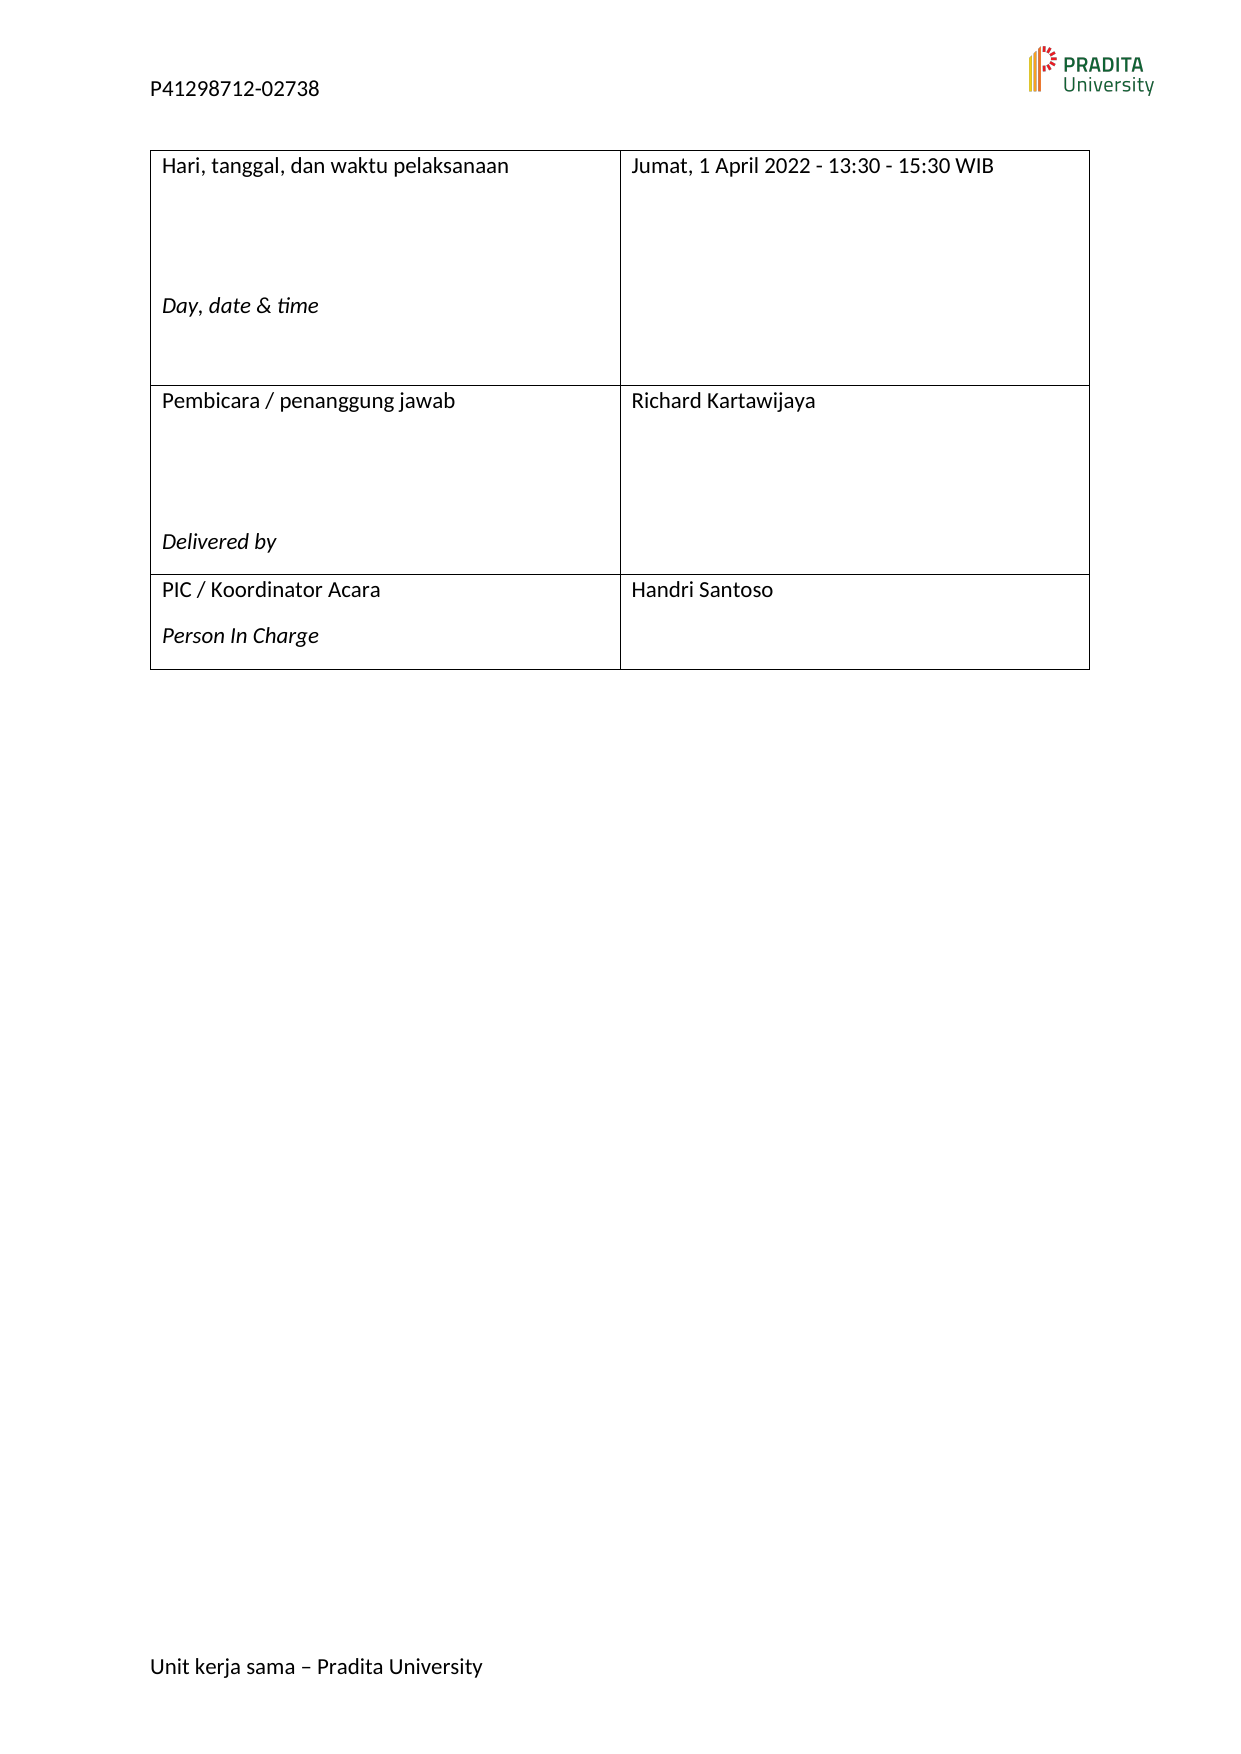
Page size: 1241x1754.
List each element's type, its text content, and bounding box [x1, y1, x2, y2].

table_cell Hari, tanggal, dan waktu pelaksanaan Day, date & time [151, 151, 620, 385]
table_cell Jumat, 1 April 2022 - 13:30 - 15:30 WIB [621, 151, 1089, 385]
picture [1025, 43, 1158, 100]
table_cell Handri Santoso [621, 575, 1089, 668]
table_cell Pembicara / penanggung jawab Delivered by [151, 386, 620, 574]
table_cell Richard Kartawijaya [621, 386, 1089, 574]
table_cell PIC / Koordinator Acara Person In Charge [151, 575, 620, 668]
